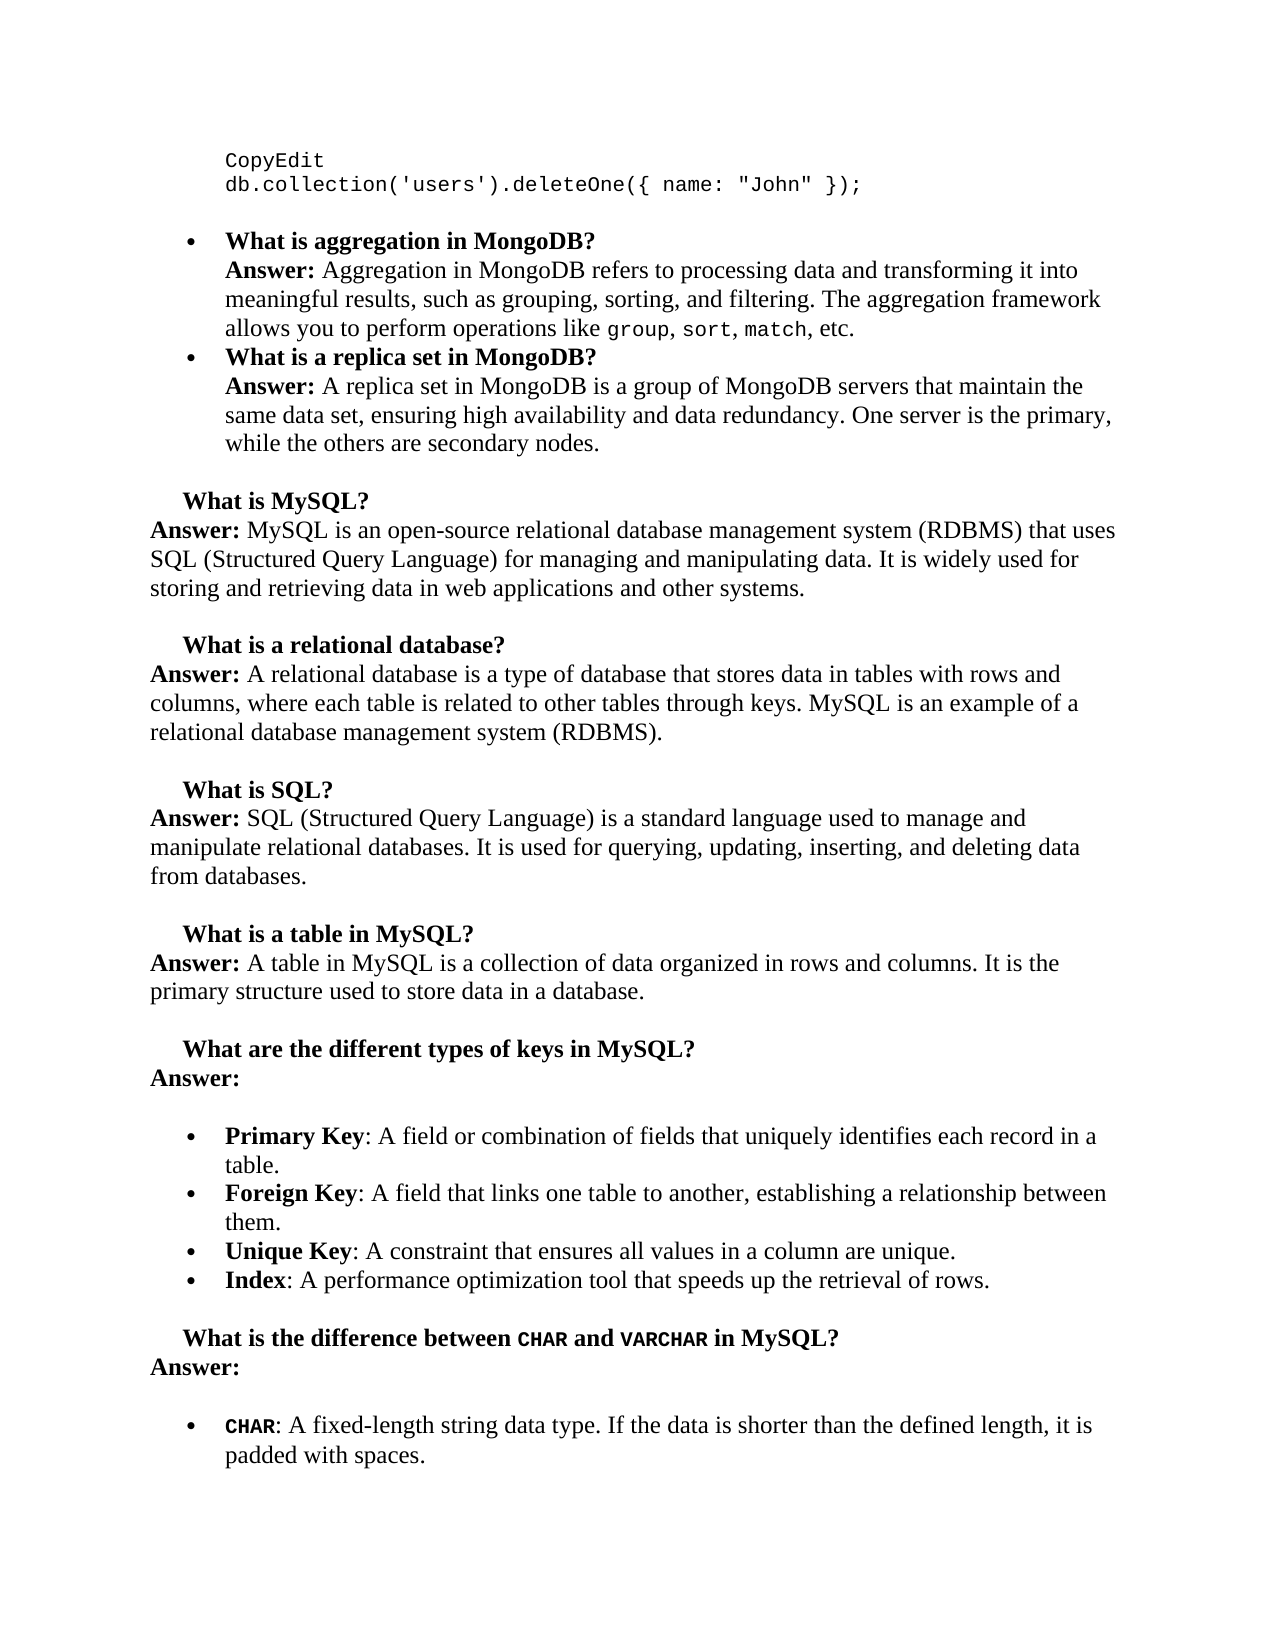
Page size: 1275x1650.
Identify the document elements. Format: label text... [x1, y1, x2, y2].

list Index: A performance optimization tool that speeds up the retrieval of rows. [187, 1265, 1125, 1293]
list Unique Key: A constraint that ensures all values in a column are unique. [187, 1236, 1125, 1265]
list Foreign Key: A field that links one table to another, establishing a relationship between them. [187, 1178, 1125, 1236]
text db.collection('users').deleteOne({ name: "John" }); [225, 174, 1125, 197]
list CHAR: A fixed-length string data type. If the data is shorter than the defined length, it is padded with spaces. [187, 1410, 1125, 1468]
text  What is MySQL? Answer: MySQL is an open-source relational database management system (RDBMS) that uses SQL (Structured Query Language) for managing and manipulating data. It is widely used for storing and retrieving data in web applications and other systems. [150, 486, 1125, 601]
list What is aggregation in MongoDB? Answer: Aggregation in MongoDB refers to processing data and transforming it into meaningful results, such as grouping, sorting, and filtering. The aggregation framework allows you to perform operations like group, sort, match, etc. [187, 226, 1125, 342]
list What is a replica set in MongoDB? Answer: A replica set in MongoDB is a group of MongoDB servers that maintain the same data set, ensuring high availability and data redundancy. One server is the primary, while the others are secondary nodes. [187, 342, 1125, 457]
text CopyEdit [225, 150, 1125, 174]
text  What is the difference between CHAR and VARCHAR in MySQL? Answer: [150, 1323, 1125, 1381]
text  What is SQL? Answer: SQL (Structured Query Language) is a standard language used to manage and manipulate relational databases. It is used for querying, updating, inserting, and deleting data from databases. [150, 775, 1125, 890]
list Primary Key: A field or combination of fields that uniquely identifies each record in a table. [187, 1121, 1125, 1178]
text  What is a table in MySQL? Answer: A table in MySQL is a collection of data organized in rows and columns. It is the primary structure used to store data in a database. [150, 919, 1125, 1005]
text  What is a relational database? Answer: A relational database is a type of database that stores data in tables with rows and columns, where each table is related to other tables through keys. MySQL is an example of a relational database management system (RDBMS). [150, 631, 1125, 746]
text  What are the different types of keys in MySQL? Answer: [150, 1034, 1125, 1092]
